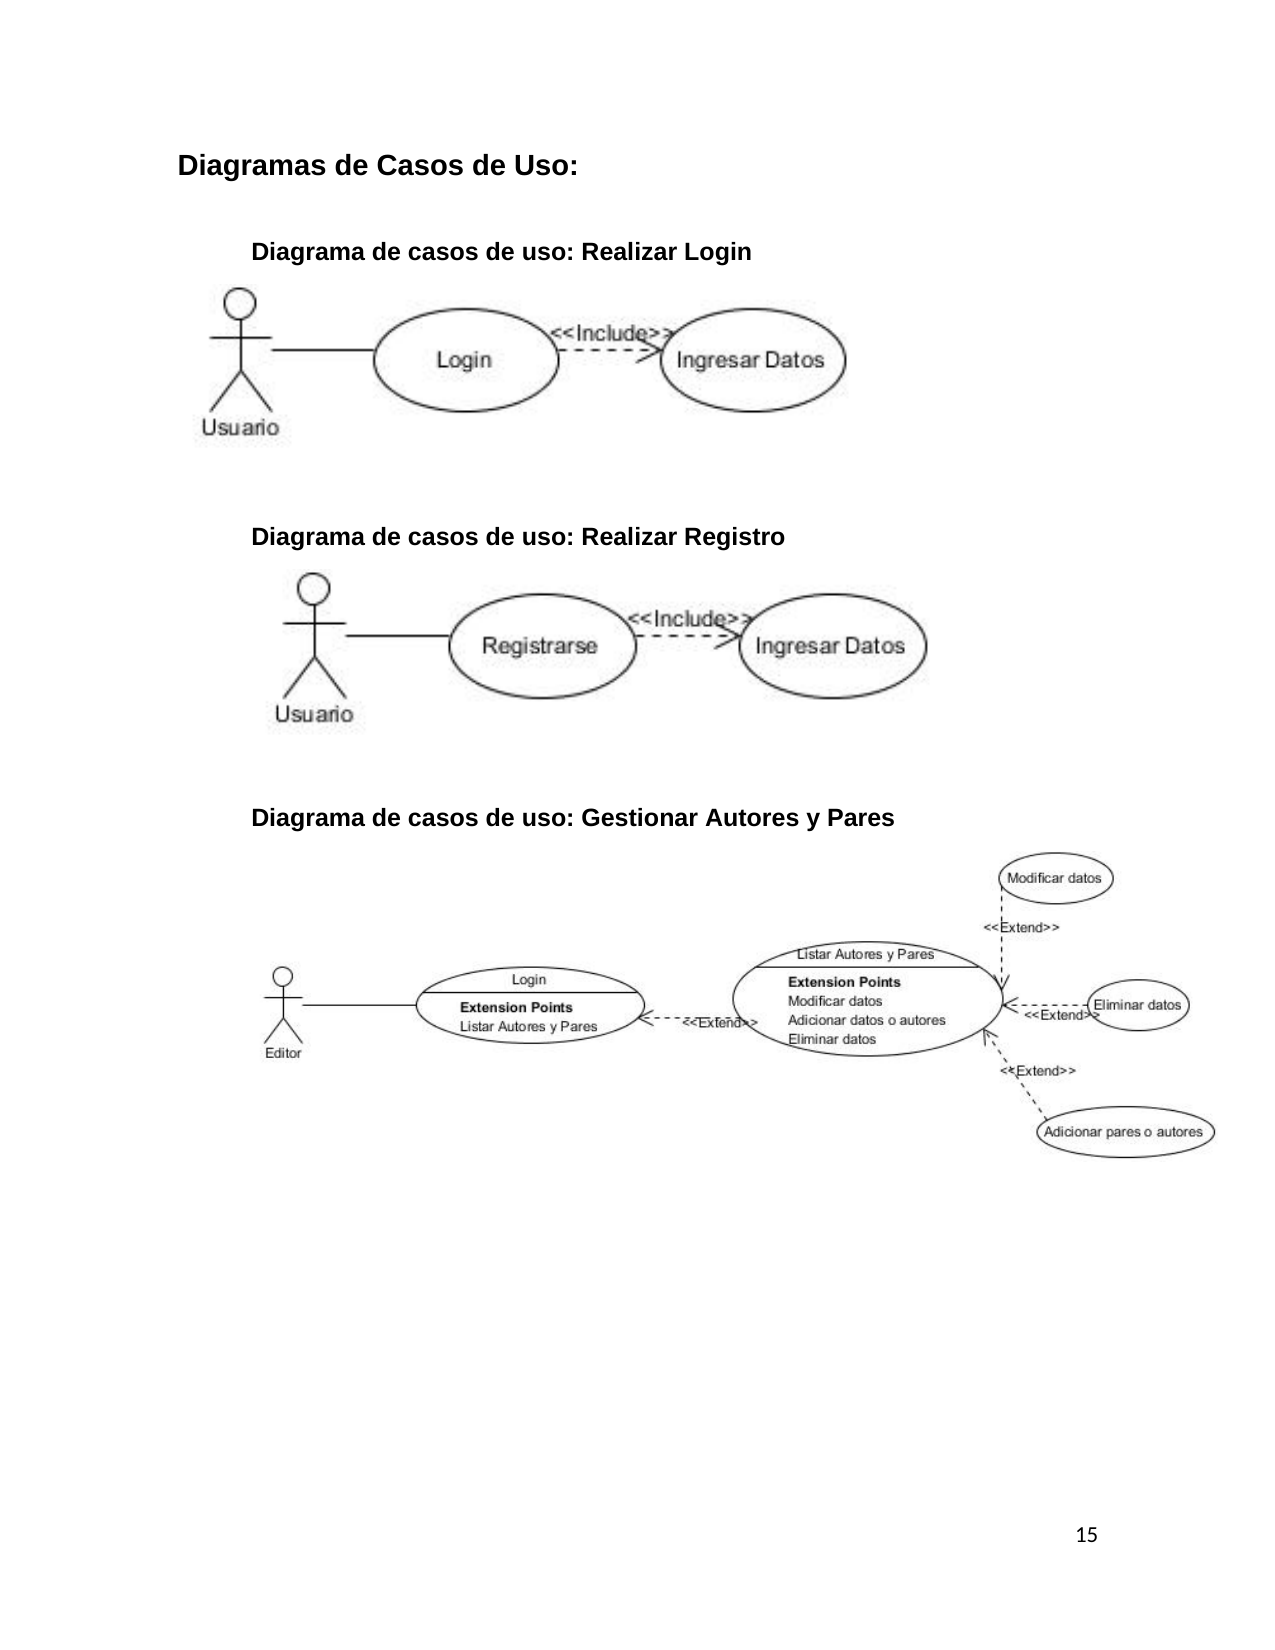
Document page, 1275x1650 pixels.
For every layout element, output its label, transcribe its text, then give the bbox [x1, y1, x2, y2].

text Diagramas de Casos de Uso: [177, 148, 1098, 181]
picture [251, 851, 1219, 1162]
picture [177, 284, 853, 450]
picture [251, 569, 933, 737]
text Diagrama de casos de uso: Gestionar Autores y Pares [177, 803, 1098, 832]
text Diagrama de casos de uso: Realizar Login [177, 237, 1098, 265]
text Diagrama de casos de uso: Realizar Registro [177, 522, 1098, 550]
